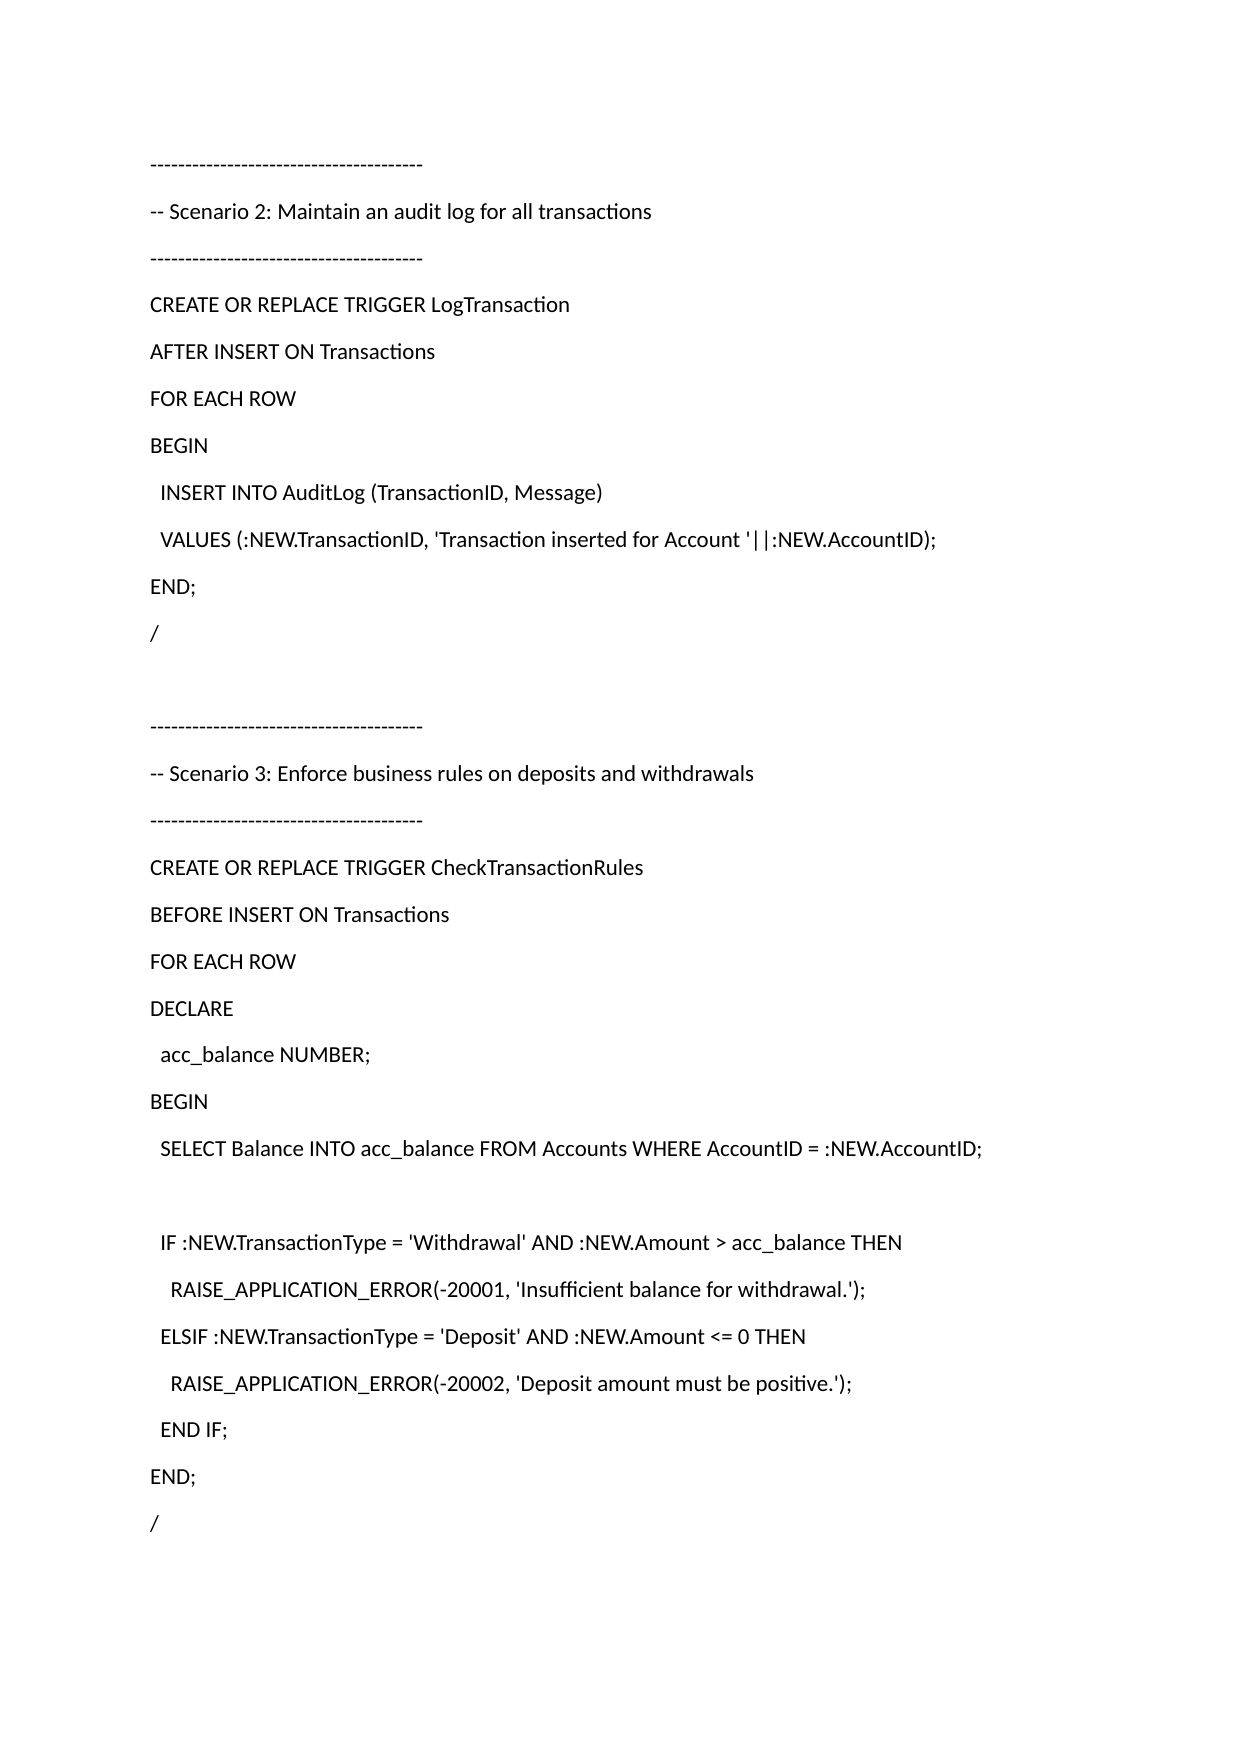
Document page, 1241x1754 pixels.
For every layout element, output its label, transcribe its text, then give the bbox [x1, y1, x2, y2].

text DECLARE [150, 994, 1090, 1022]
text SELECT Balance INTO acc_balance FROM Accounts WHERE AccountID = :NEW.AccountID; [150, 1134, 1090, 1162]
text ELSIF :NEW.TransactionType = 'Deposit' AND :NEW.Amount <= 0 THEN [150, 1322, 1090, 1350]
text --------------------------------------- [150, 712, 1090, 741]
text AFTER INSERT ON Transactions [150, 337, 1090, 366]
text END IF; [150, 1416, 1090, 1444]
text --------------------------------------- [150, 244, 1090, 272]
text INSERT INTO AuditLog (TransactionID, Message) [150, 478, 1090, 506]
text BEGIN [150, 431, 1090, 459]
text CREATE OR REPLACE TRIGGER LogTransaction [150, 291, 1090, 319]
text VALUES (:NEW.TransactionID, 'Transaction inserted for Account '||:NEW.AccountID); [150, 525, 1090, 553]
text / [150, 619, 1090, 647]
text / [150, 1509, 1090, 1537]
text -- Scenario 2: Maintain an audit log for all transactions [150, 197, 1090, 225]
text --------------------------------------- [150, 806, 1090, 834]
text RAISE_APPLICATION_ERROR(-20002, 'Deposit amount must be positive.'); [150, 1369, 1090, 1397]
text CREATE OR REPLACE TRIGGER CheckTransactionRules [150, 853, 1090, 881]
text END; [150, 1462, 1090, 1491]
text RAISE_APPLICATION_ERROR(-20001, 'Insufficient balance for withdrawal.'); [150, 1275, 1090, 1303]
text FOR EACH ROW [150, 384, 1090, 412]
text IF :NEW.TransactionType = 'Withdrawal' AND :NEW.Amount > acc_balance THEN [150, 1228, 1090, 1256]
text acc_balance NUMBER; [150, 1041, 1090, 1069]
text END; [150, 572, 1090, 600]
text BEGIN [150, 1087, 1090, 1116]
text --------------------------------------- [150, 150, 1090, 178]
text -- Scenario 3: Enforce business rules on deposits and withdrawals [150, 759, 1090, 787]
text FOR EACH ROW [150, 947, 1090, 975]
text BEFORE INSERT ON Transactions [150, 900, 1090, 928]
